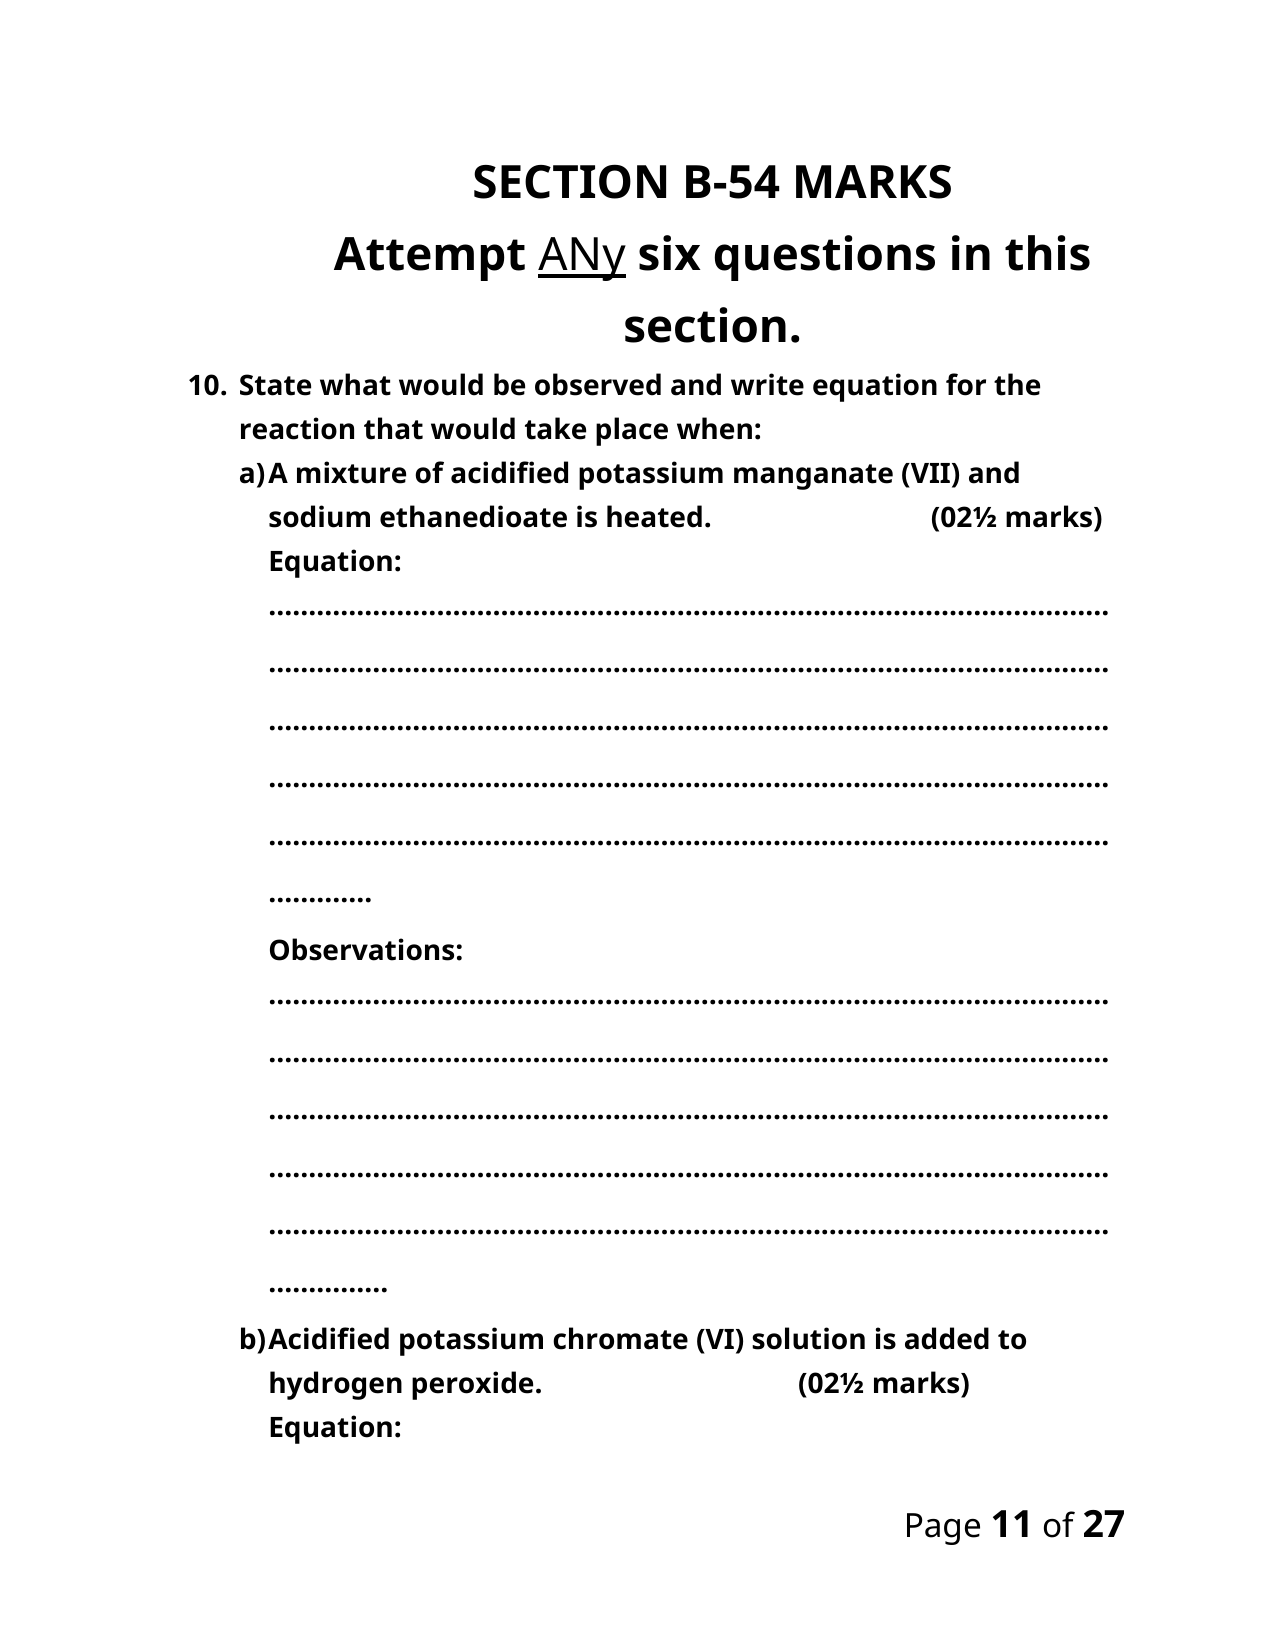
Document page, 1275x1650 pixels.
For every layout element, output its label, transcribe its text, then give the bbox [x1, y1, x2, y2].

list Attempt ANy six questions in this section. [300, 222, 1125, 356]
list Equation: [268, 1407, 1125, 1446]
list SECTION B-54 MARKS [300, 150, 1125, 212]
list A mixture of acidified potassium manganate (VII) and sodium ethanedioate is heated. (02½ marks) [239, 453, 1125, 536]
list Acidified potassium chromate (VI) solution is added to hydrogen peroxide. (02½ marks) [239, 1319, 1125, 1402]
list Observations: [268, 930, 1125, 969]
list State what would be observed and write equation for the reaction that would take place when: [187, 365, 1125, 447]
list ……………………………………………………………………………………………………………………………………………………………………………………………………………………………………………………………………………………………………………………………………………………………………………………………………………………………………………………………………………………………… [268, 974, 1125, 1300]
list Equation: [268, 541, 1125, 579]
list ……………………………………………………………………………………………………………………………………………………………………………………………………………………………………………………………………………………………………………………………………………………………………………………………………………………………………………………………………………………………. [268, 585, 1125, 911]
